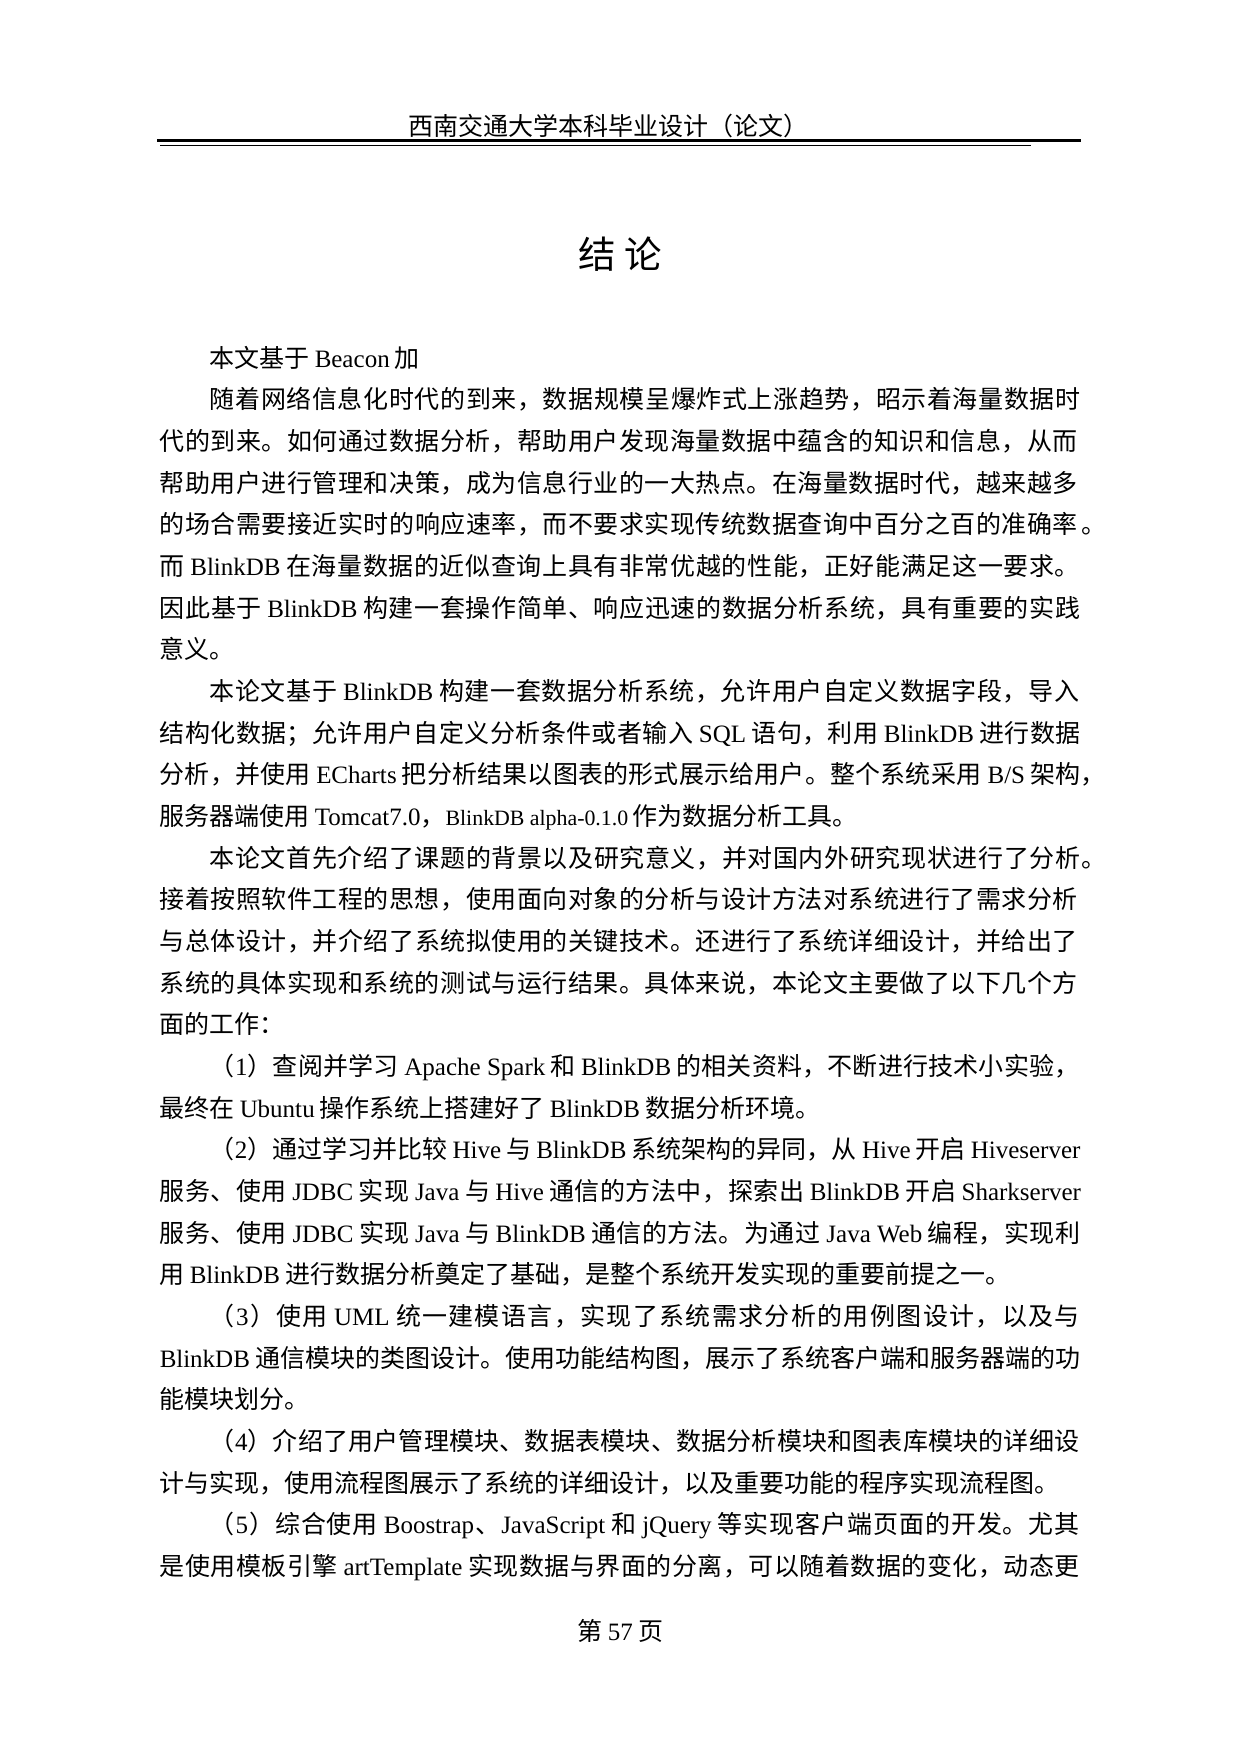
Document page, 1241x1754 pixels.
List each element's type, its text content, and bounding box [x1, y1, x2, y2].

text （3）使用UML统一建模语言，实现了系统需求分析的用例图设计，以及与BlinkDB通信模块的类图设计。使用功能结构图，展示了系统客户端和服务器端的功能模块划分。 [159, 1294, 1081, 1419]
text （4）介绍了用户管理模块、数据表模块、数据分析模块和图表库模块的详细设计与实现，使用流程图展示了系统的详细设计，以及重要功能的程序实现流程图。 [159, 1419, 1081, 1502]
text （1）查阅并学习Apache Spark和BlinkDB的相关资料，不断进行技术小实验，最终在Ubuntu操作系统上搭建好了BlinkDB数据分析环境。 [159, 1044, 1081, 1127]
text 本论文首先介绍了课题的背景以及研究意义，并对国内外研究现状进行了分析。接着按照软件工程的思想，使用面向对象的分析与设计方法对系统进行了需求分析与总体设计，并介绍了系统拟使用的关键技术。还进行了系统详细设计，并给出了系统的具体实现和系统的测试与运行结果。具体来说，本论文主要做了以下几个方面的工作： [159, 835, 1081, 1044]
text 本文基于Beacon加 [159, 335, 1081, 377]
text （5）综合使用Boostrap、JavaScript和jQuery等实现客户端页面的开发。尤其是使用模板引擎artTemplate实现数据与界面的分离，可以随着数据的变化，动态更新客户端页面。使用JSP+Servlet完成系统客户端和服务器端的搭建，使用Ajax实现客户端和服务器端的交互。 [159, 1502, 1081, 1585]
text 结 论 [159, 210, 1081, 294]
text 本论文基于BlinkDB构建一套数据分析系统，允许用户自定义数据字段，导入结构化数据；允许用户自定义分析条件或者输入SQL语句，利用BlinkDB进行数据分析，并使用ECharts把分析结果以图表的形式展示给用户。整个系统采用B/S架构，服务器端使用Tomcat7.0，BlinkDB alpha-0.1.0作为数据分析工具。 [159, 669, 1081, 835]
text 随着网络信息化时代的到来，数据规模呈爆炸式上涨趋势，昭示着海量数据时代的到来。如何通过数据分析，帮助用户发现海量数据中蕴含的知识和信息，从而帮助用户进行管理和决策，成为信息行业的一大热点。在海量数据时代，越来越多的场合需要接近实时的响应速率，而不要求实现传统数据查询中百分之百的准确率。而BlinkDB在海量数据的近似查询上具有非常优越的性能，正好能满足这一要求。因此基于BlinkDB构建一套操作简单、响应迅速的数据分析系统，具有重要的实践意义。 [159, 377, 1081, 669]
text （2）通过学习并比较Hive与BlinkDB系统架构的异同，从Hive开启Hiveserver服务、使用JDBC实现Java与Hive通信的方法中，探索出BlinkDB开启Sharkserver服务、使用JDBC实现Java与BlinkDB通信的方法。为通过Java Web编程，实现利用BlinkDB进行数据分析奠定了基础，是整个系统开发实现的重要前提之一。 [159, 1127, 1081, 1294]
